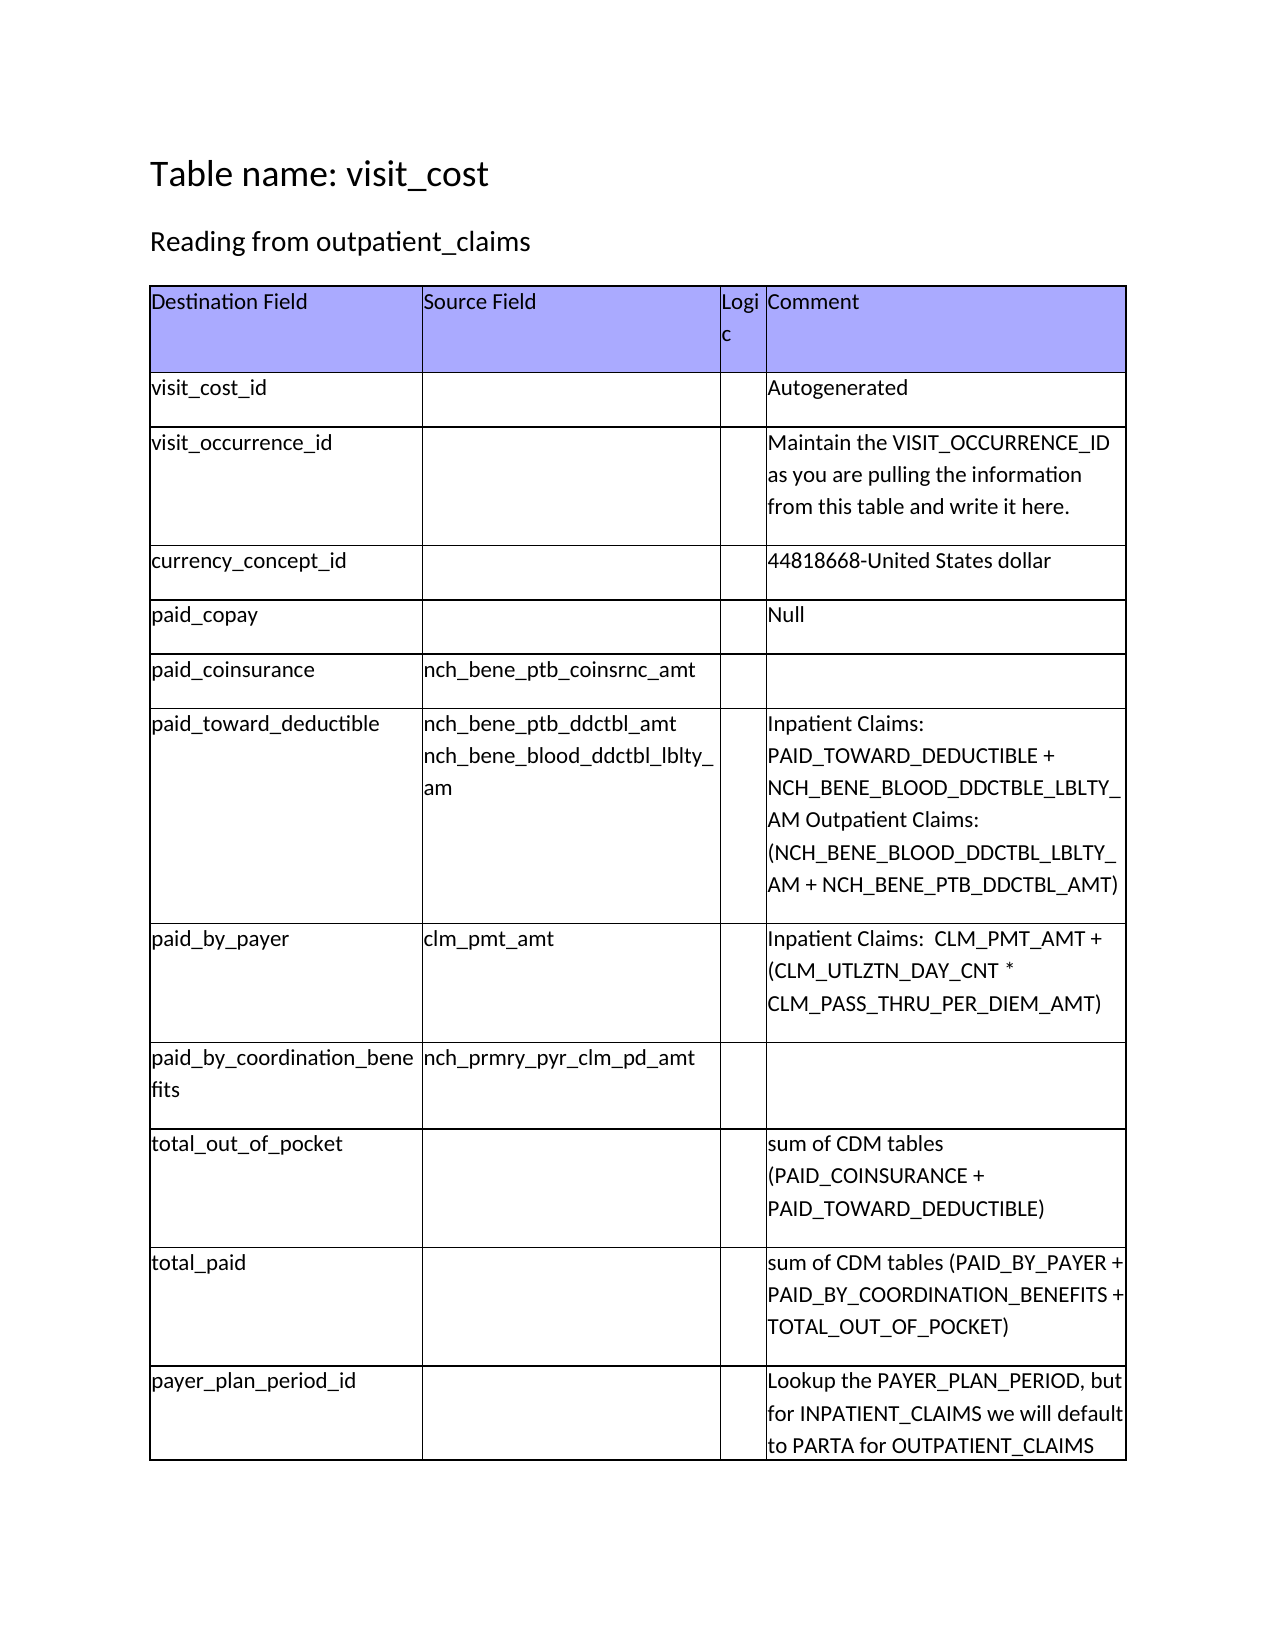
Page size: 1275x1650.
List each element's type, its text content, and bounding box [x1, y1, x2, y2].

table_cell [721, 1367, 766, 1459]
table_header Source Field [423, 287, 720, 372]
table_cell [423, 546, 720, 599]
table_cell [721, 924, 766, 1041]
table_cell [721, 546, 766, 599]
table_cell visit_occurrence_id [151, 428, 422, 545]
table_cell Maintain the VISIT_OCCURRENCE_ID as you are pulling the information from this table and write it here. [767, 428, 1125, 545]
table_cell 44818668-United States dollar [767, 546, 1125, 599]
text Reading from outpatient_claims [150, 223, 1125, 259]
table_cell Autogenerated [767, 373, 1125, 426]
table_cell Inpatient Claims: PAID_TOWARD_DEDUCTIBLE + NCH_BENE_BLOOD_DDCTBLE_LBLTY_AM Outpatient Claims: (NCH_BENE_BLOOD_DDCTBL_LBLTY_AM + NCH_BENE_PTB_DDCTBL_AMT) [767, 709, 1125, 923]
table_cell [721, 601, 766, 653]
table_cell [423, 1248, 720, 1365]
table_cell [721, 373, 766, 426]
table_cell [423, 601, 720, 653]
table_cell paid_by_coordination_benefits [151, 1043, 422, 1128]
table_cell total_paid [151, 1248, 422, 1365]
table_cell clm_pmt_amt [423, 924, 720, 1041]
table_cell currency_concept_id [151, 546, 422, 599]
table_cell Inpatient Claims: CLM_PMT_AMT + (CLM_UTLZTN_DAY_CNT * CLM_PASS_THRU_PER_DIEM_AMT) [767, 924, 1125, 1041]
table_cell paid_copay [151, 601, 422, 653]
table_cell sum of CDM tables (PAID_COINSURANCE + PAID_TOWARD_DEDUCTIBLE) [767, 1130, 1125, 1246]
table_cell [767, 1043, 1125, 1128]
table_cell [151, 1367, 422, 1459]
table_cell nch_prmry_pyr_clm_pd_amt [423, 1043, 720, 1128]
table_cell [721, 709, 766, 923]
table_cell [767, 655, 1125, 707]
table_header Logic [721, 287, 766, 372]
table_header Destination Field [151, 287, 422, 372]
table_cell visit_cost_id [151, 373, 422, 426]
table_cell [721, 655, 766, 707]
table_cell Null [767, 601, 1125, 653]
table_cell nch_bene_ptb_coinsrnc_amt [423, 655, 720, 707]
table_cell [423, 1367, 720, 1459]
table_cell [721, 1248, 766, 1365]
table_cell nch_bene_ptb_ddctbl_amt nch_bene_blood_ddctbl_lblty_am [423, 709, 720, 923]
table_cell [767, 1367, 1125, 1459]
table_cell [721, 1043, 766, 1128]
table_cell [721, 1130, 766, 1246]
text Table name: visit_cost [150, 150, 1125, 196]
table_cell [721, 428, 766, 545]
table_header Comment [767, 287, 1125, 372]
table_cell [423, 373, 720, 426]
table_cell paid_coinsurance [151, 655, 422, 707]
table_cell [423, 1130, 720, 1246]
table_cell total_out_of_pocket [151, 1130, 422, 1246]
table_cell sum of CDM tables (PAID_BY_PAYER + PAID_BY_COORDINATION_BENEFITS + TOTAL_OUT_OF_POCKET) [767, 1248, 1125, 1365]
table_cell paid_by_payer [151, 924, 422, 1041]
table_cell [423, 428, 720, 545]
table_cell paid_toward_deductible [151, 709, 422, 923]
